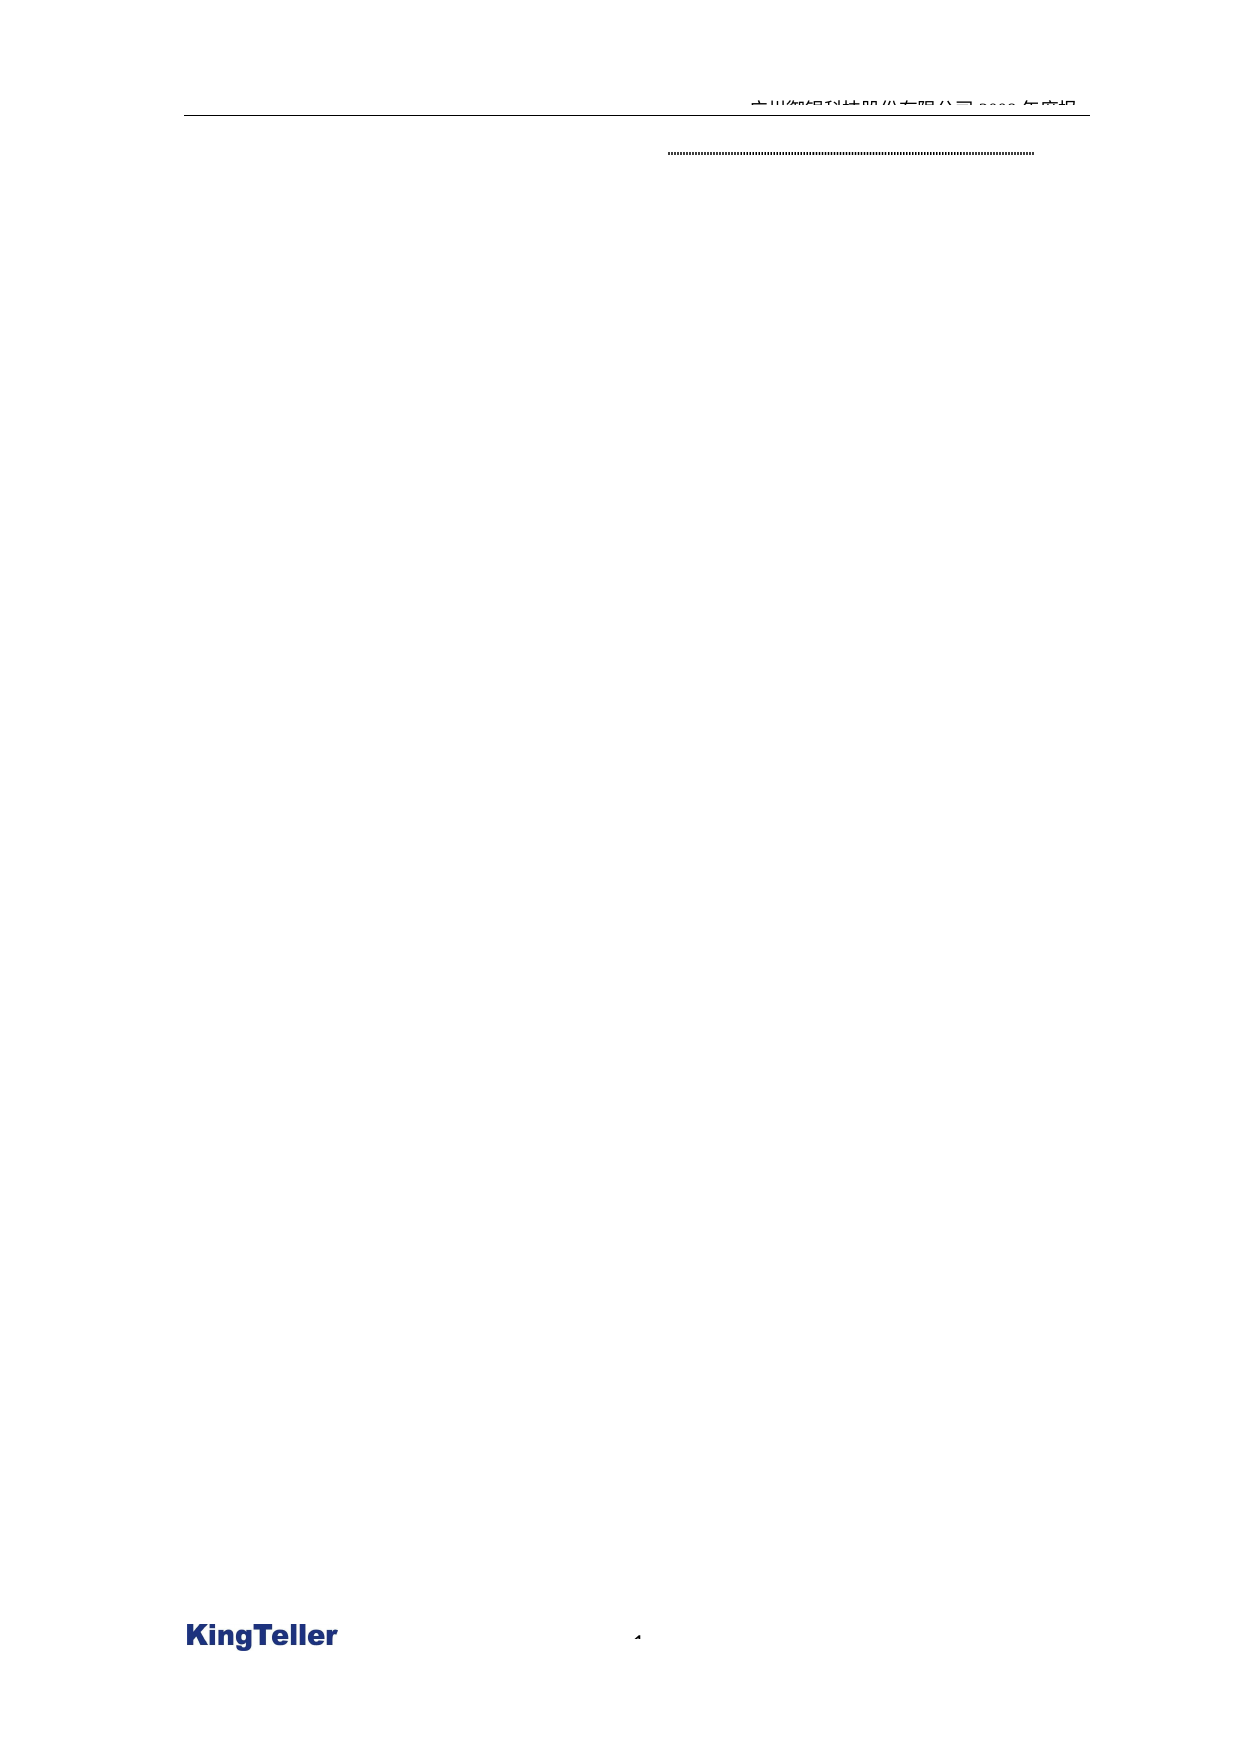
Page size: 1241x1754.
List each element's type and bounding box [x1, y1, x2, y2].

picture [187, 1624, 338, 1651]
